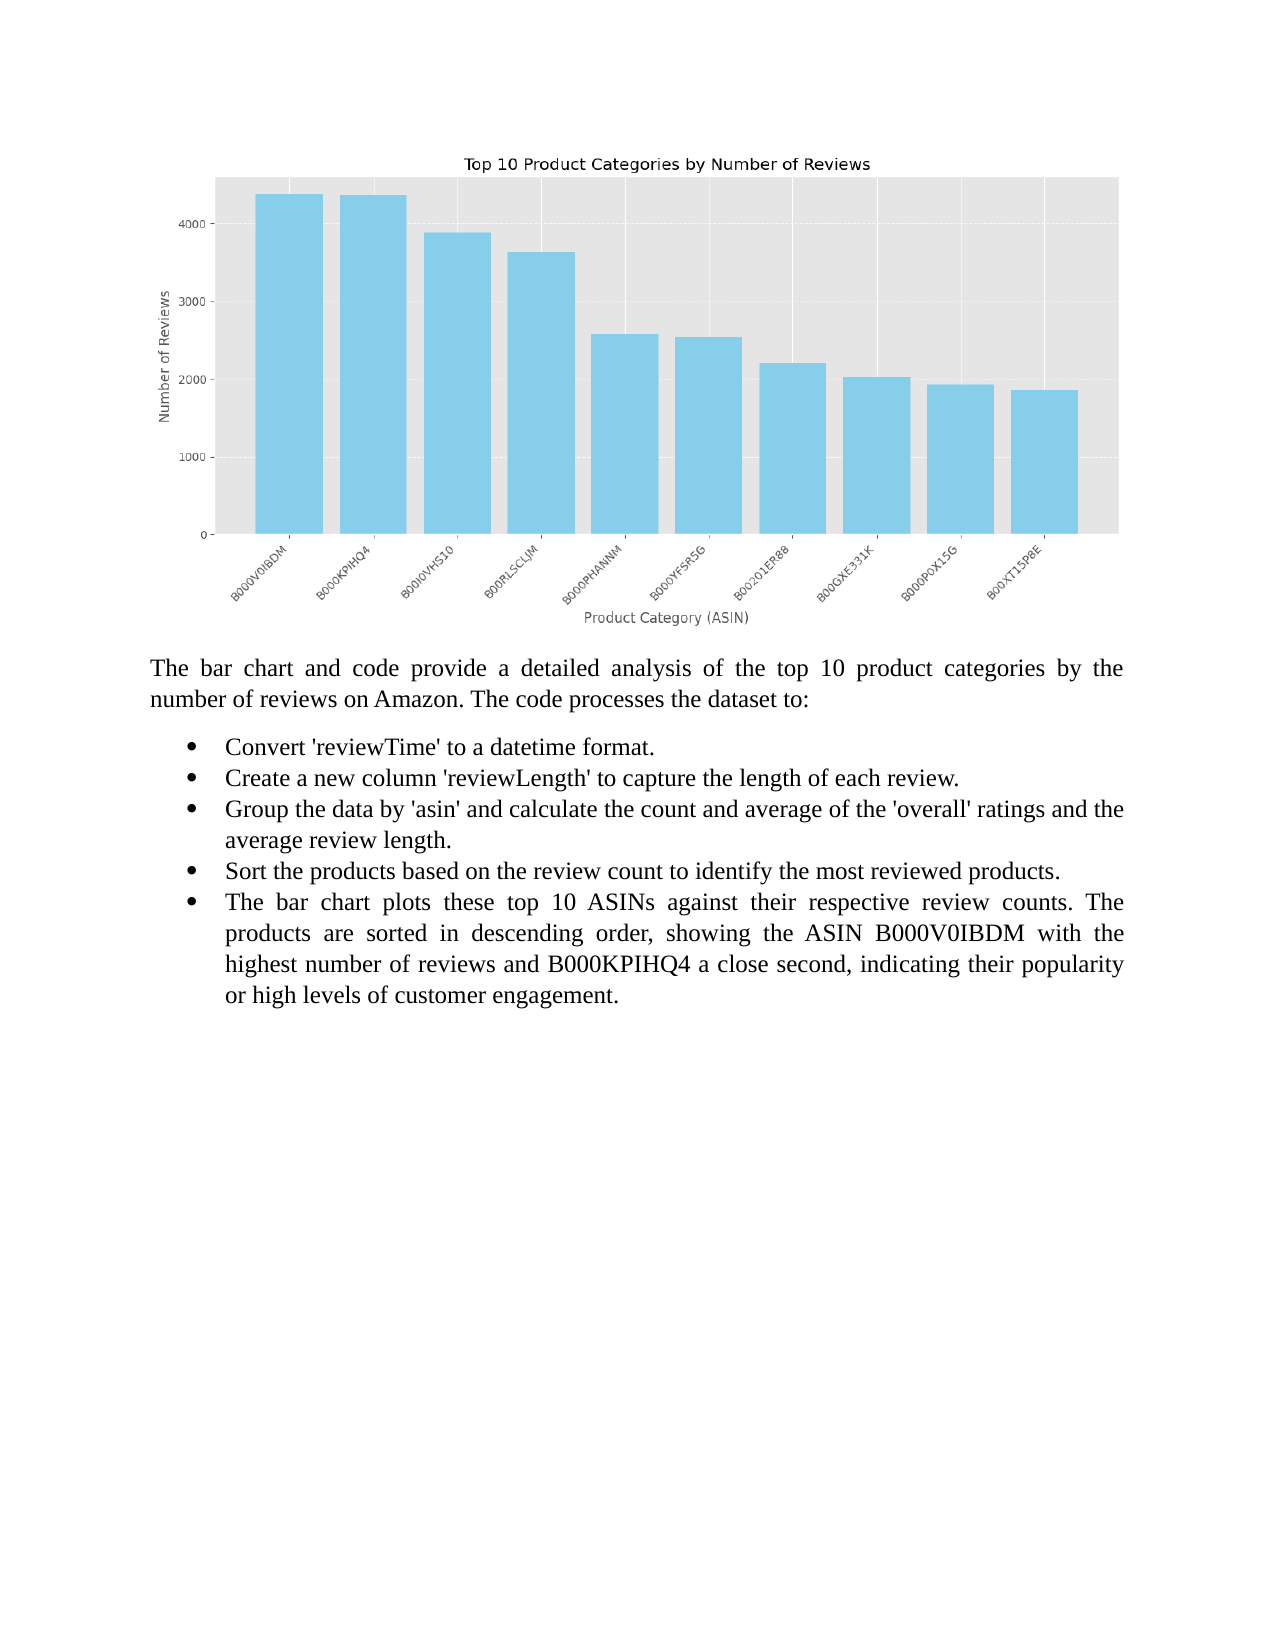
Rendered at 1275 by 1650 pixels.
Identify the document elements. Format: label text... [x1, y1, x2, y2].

list Create a new column 'reviewLength' to capture the length of each review. [187, 763, 1125, 791]
list Convert 'reviewTime' to a datetime format. [187, 732, 1125, 760]
picture [150, 150, 1125, 634]
list Group the data by 'asin' and calculate the count and average of the 'overall' ratings and the average review length. [187, 794, 1125, 853]
text The bar chart and code provide a detailed analysis of the top 10 product categories by the number of reviews on Amazon. The code processes the dataset to: [150, 653, 1125, 713]
list The bar chart plots these top 10 ASINs against their respective review counts. The products are sorted in descending order, showing the ASIN B000V0IBDM with the highest number of reviews and B000KPIHQ4 a close second, indicating their popularity or high levels of customer engagement. [187, 887, 1125, 1009]
list Sort the products based on the review count to identify the most reviewed products. [187, 856, 1125, 884]
